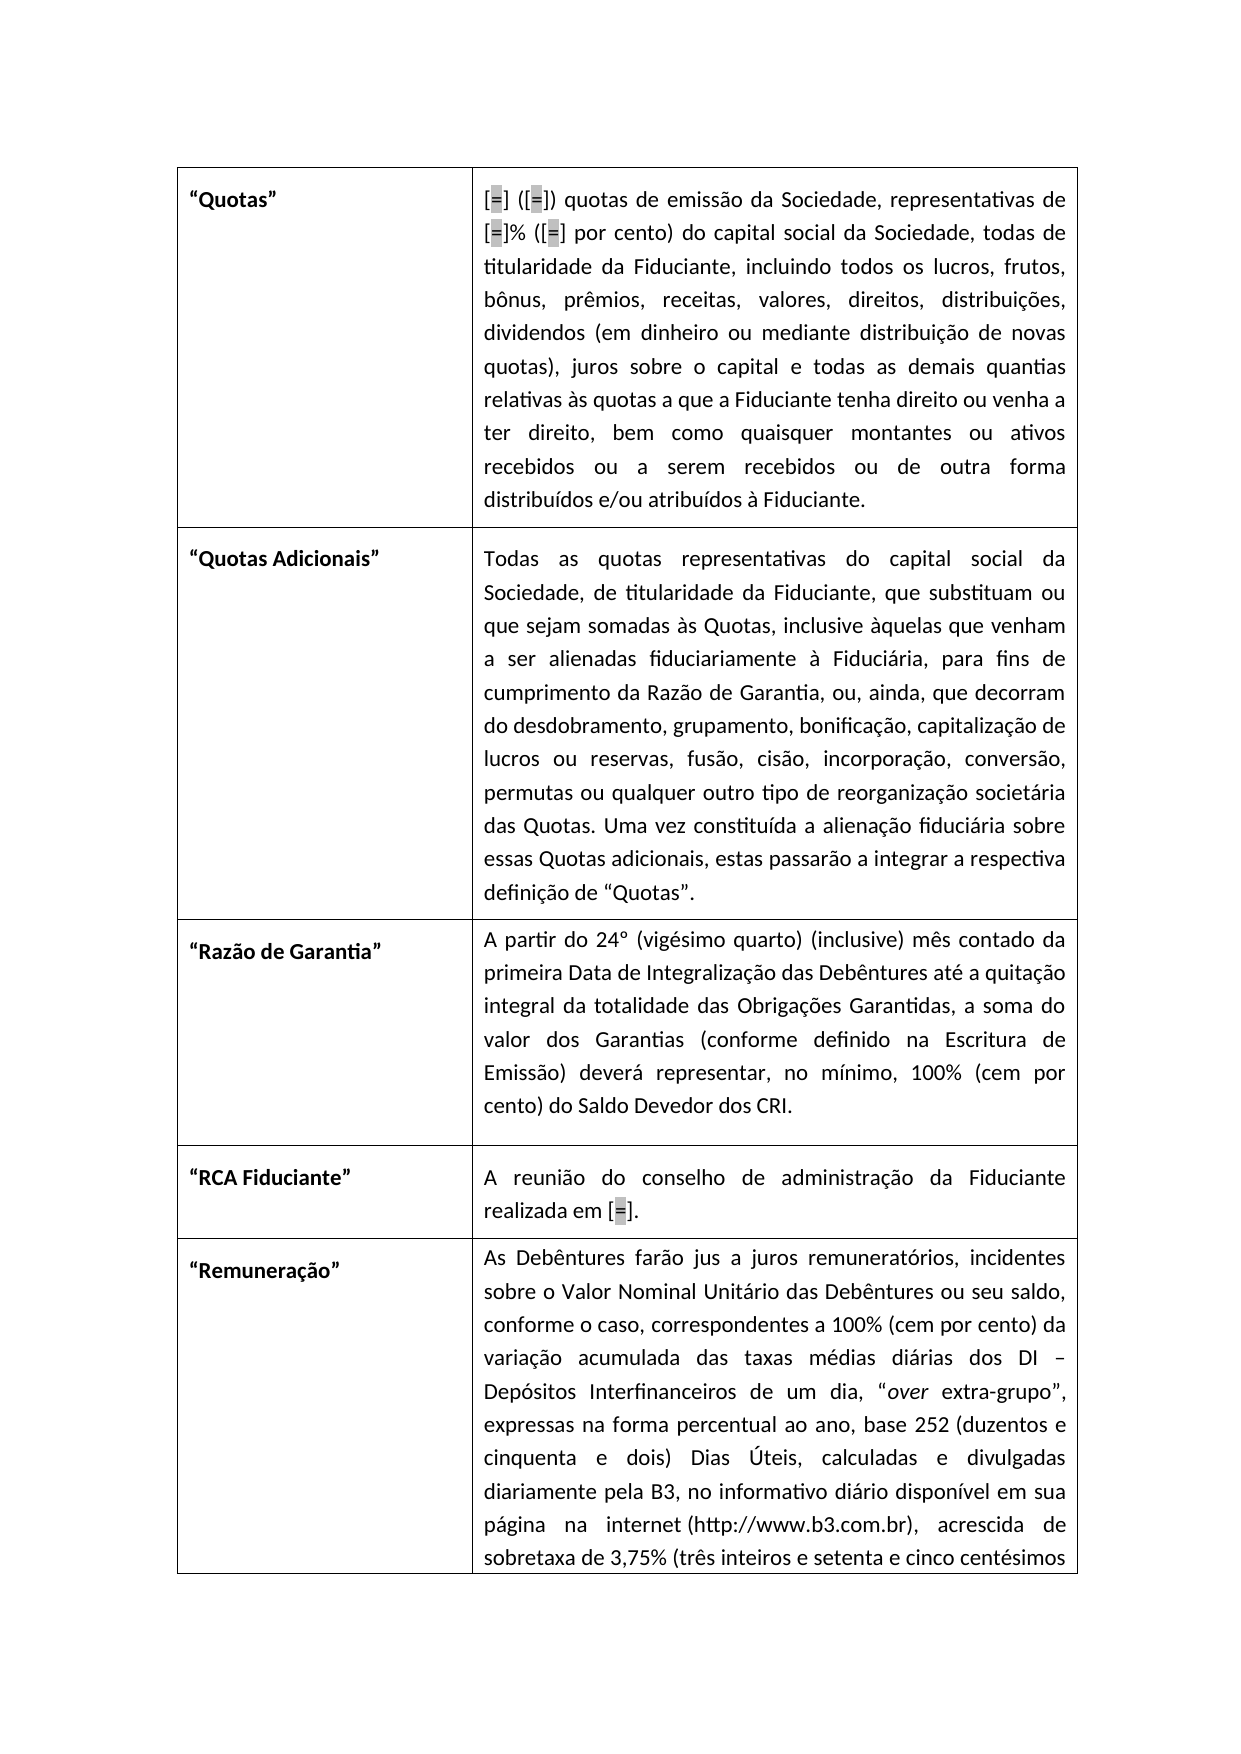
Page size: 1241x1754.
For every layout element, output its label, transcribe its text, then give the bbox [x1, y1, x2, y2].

table_cell A partir do 24º (vigésimo quarto) (inclusive) mês contado da primeira Data de Integralização das Debêntures até a quitação integral da totalidade das Obrigações Garantidas, a soma do valor dos Garantias (conforme definido na Escritura de Emissão) deverá representar, no mínimo, 100% (cem por cento) do Saldo Devedor dos CRI. [473, 920, 1077, 1145]
table_cell Todas as quotas representativas do capital social da Sociedade, de titularidade da Fiduciante, que substituam ou que sejam somadas às Quotas, inclusive àquelas que venham a ser alienadas fiduciariamente à Fiduciária, para fins de cumprimento da Razão de Garantia, ou, ainda, que decorram do desdobramento, grupamento, bonificação, capitalização de lucros ou reservas, fusão, cisão, incorporação, conversão, permutas ou qualquer outro tipo de reorganização societária das Quotas. Uma vez constituída a alienação fiduciária sobre essas Quotas adicionais, estas passarão a integrar a respectiva definição de “Quotas”. [473, 528, 1077, 919]
table_cell “Razão de Garantia” [178, 920, 472, 1145]
table_cell [=] ([=]) quotas de emissão da Sociedade, representativas de [=]% ([=] por cento) do capital social da Sociedade, todas de titularidade da Fiduciante, incluindo todos os lucros, frutos, bônus, prêmios, receitas, valores, direitos, distribuições, dividendos (em dinheiro ou mediante distribuição de novas quotas), juros sobre o capital e todas as demais quantias relativas às quotas a que a Fiduciante tenha direito ou venha a ter direito, bem como quaisquer montantes ou ativos recebidos ou a serem recebidos ou de outra forma distribuídos e/ou atribuídos à Fiduciante. [473, 168, 1077, 527]
table_cell “Quotas Adicionais” [178, 528, 472, 919]
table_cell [473, 1239, 1077, 1572]
table_cell “Remuneração” [178, 1239, 472, 1572]
table_cell A reunião do conselho de administração da Fiduciante realizada em [=]. [473, 1146, 1077, 1238]
table_cell “RCA Fiduciante” [178, 1146, 472, 1238]
table_cell “Quotas” [178, 168, 472, 527]
